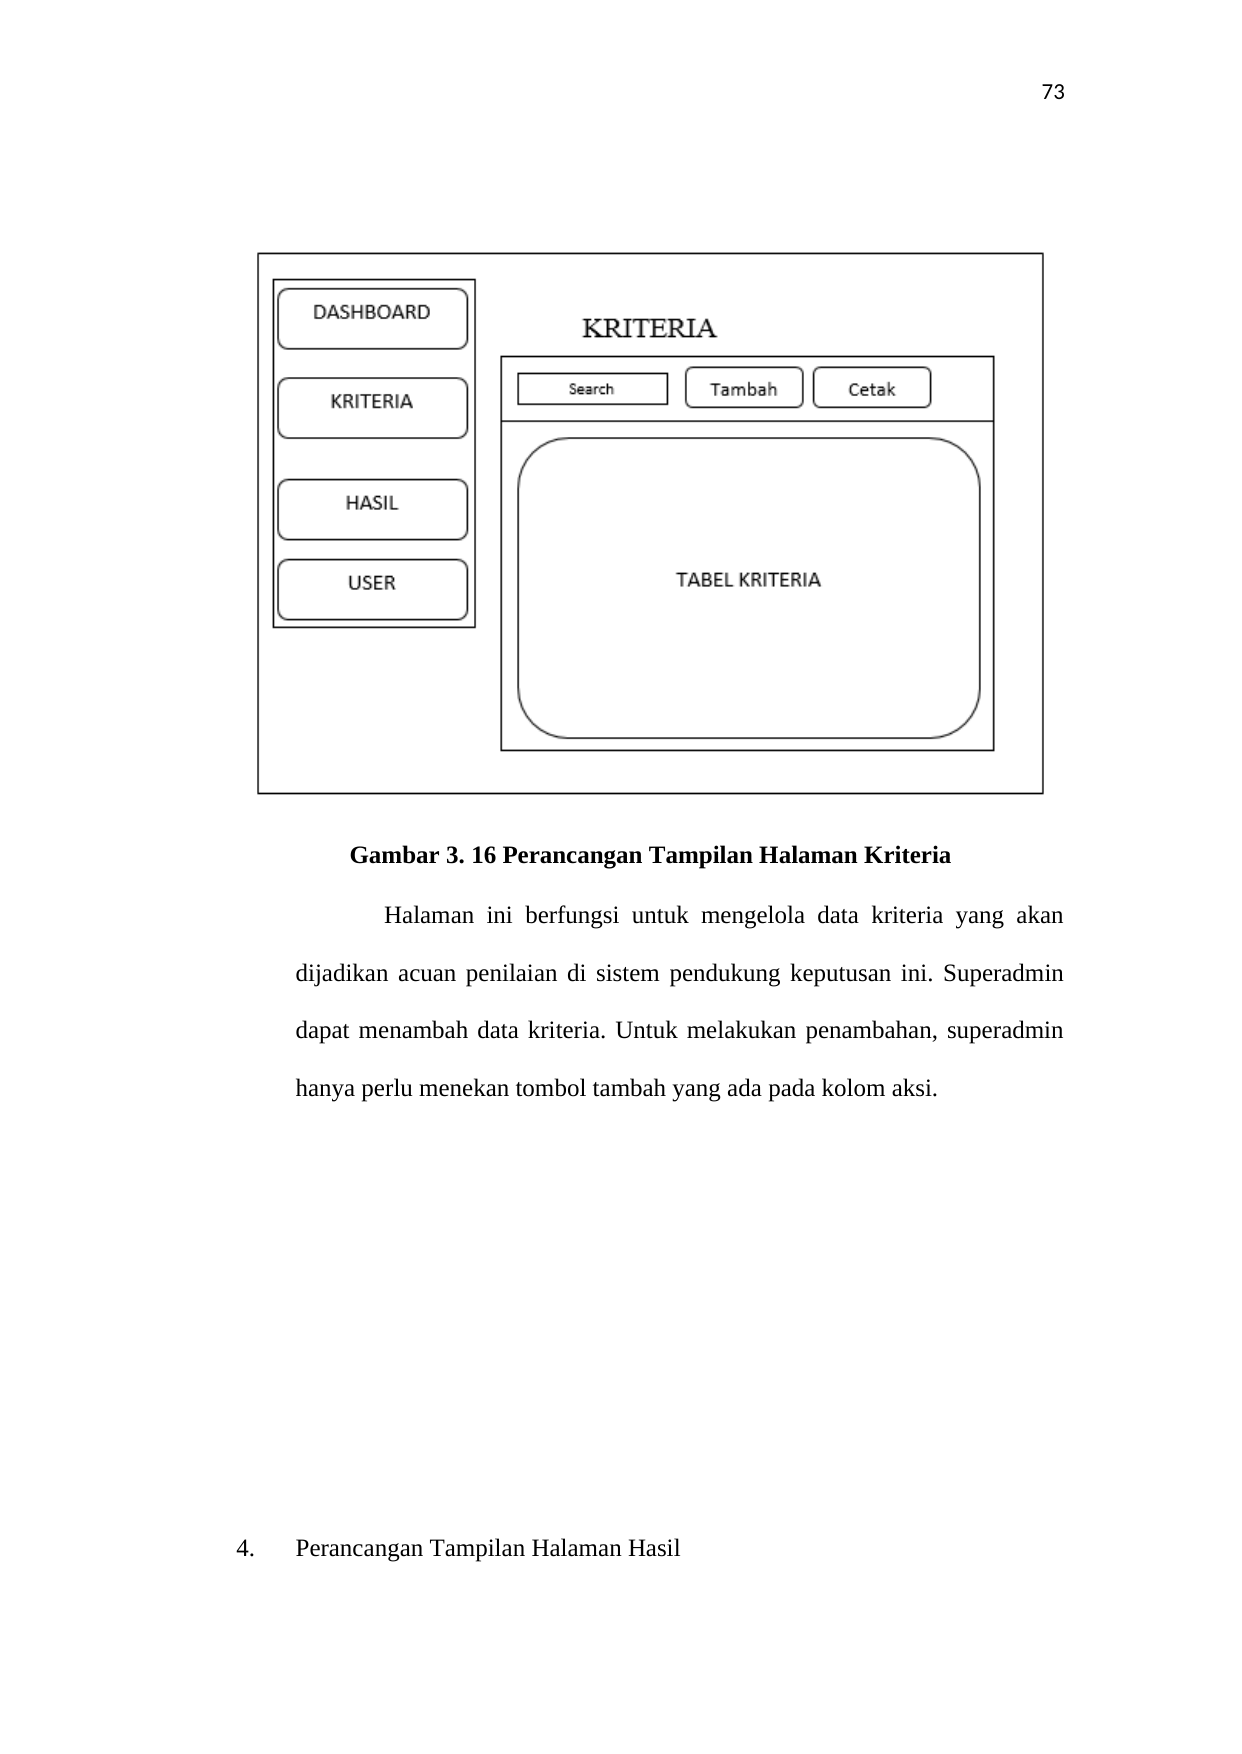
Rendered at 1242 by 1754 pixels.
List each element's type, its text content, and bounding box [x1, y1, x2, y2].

list Perancangan Tampilan Halaman Hasil [236, 1533, 1064, 1562]
picture [237, 236, 1064, 813]
list Halaman ini berfungsi untuk mengelola data kriteria yang akan dijadikan acuan penilaian di sistem pendukung keputusan ini. Superadmin dapat menambah data kriteria. Untuk melakukan penambahan, superadmin hanya perlu menekan tombol tambah yang ada pada kolom aksi. [295, 900, 1064, 1102]
text Gambar 3. 16 Perancangan Tampilan Halaman Kriteria [236, 841, 1064, 869]
